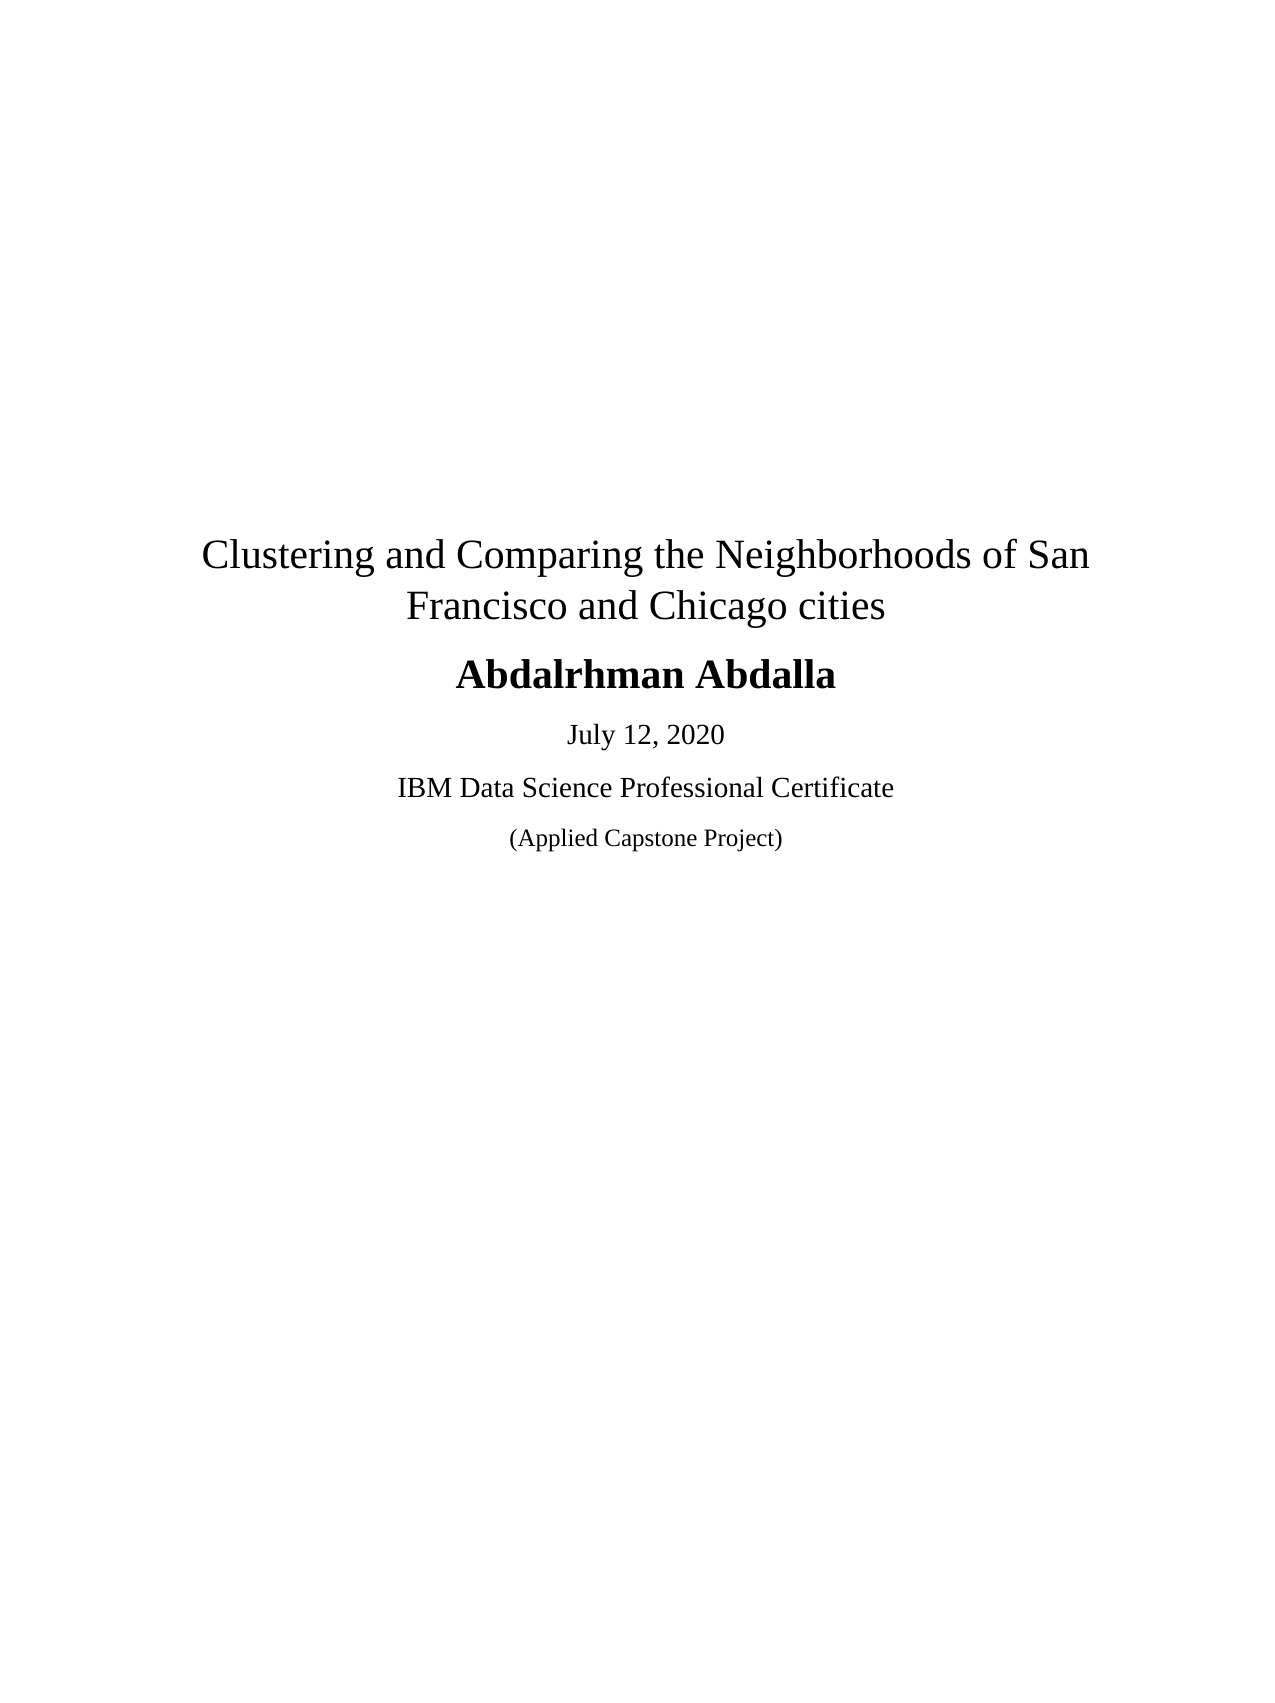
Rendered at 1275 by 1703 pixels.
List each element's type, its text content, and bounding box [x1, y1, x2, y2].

text IBM Data Science Professional Certificate [163, 770, 1128, 804]
text Abdalrhman Abdalla [163, 649, 1128, 697]
text (Applied Capstone Project) [163, 823, 1128, 852]
text July 12, 2020 [163, 717, 1128, 751]
text Clustering and Comparing the Neighborhoods of San Francisco and Chicago cities [163, 529, 1128, 629]
